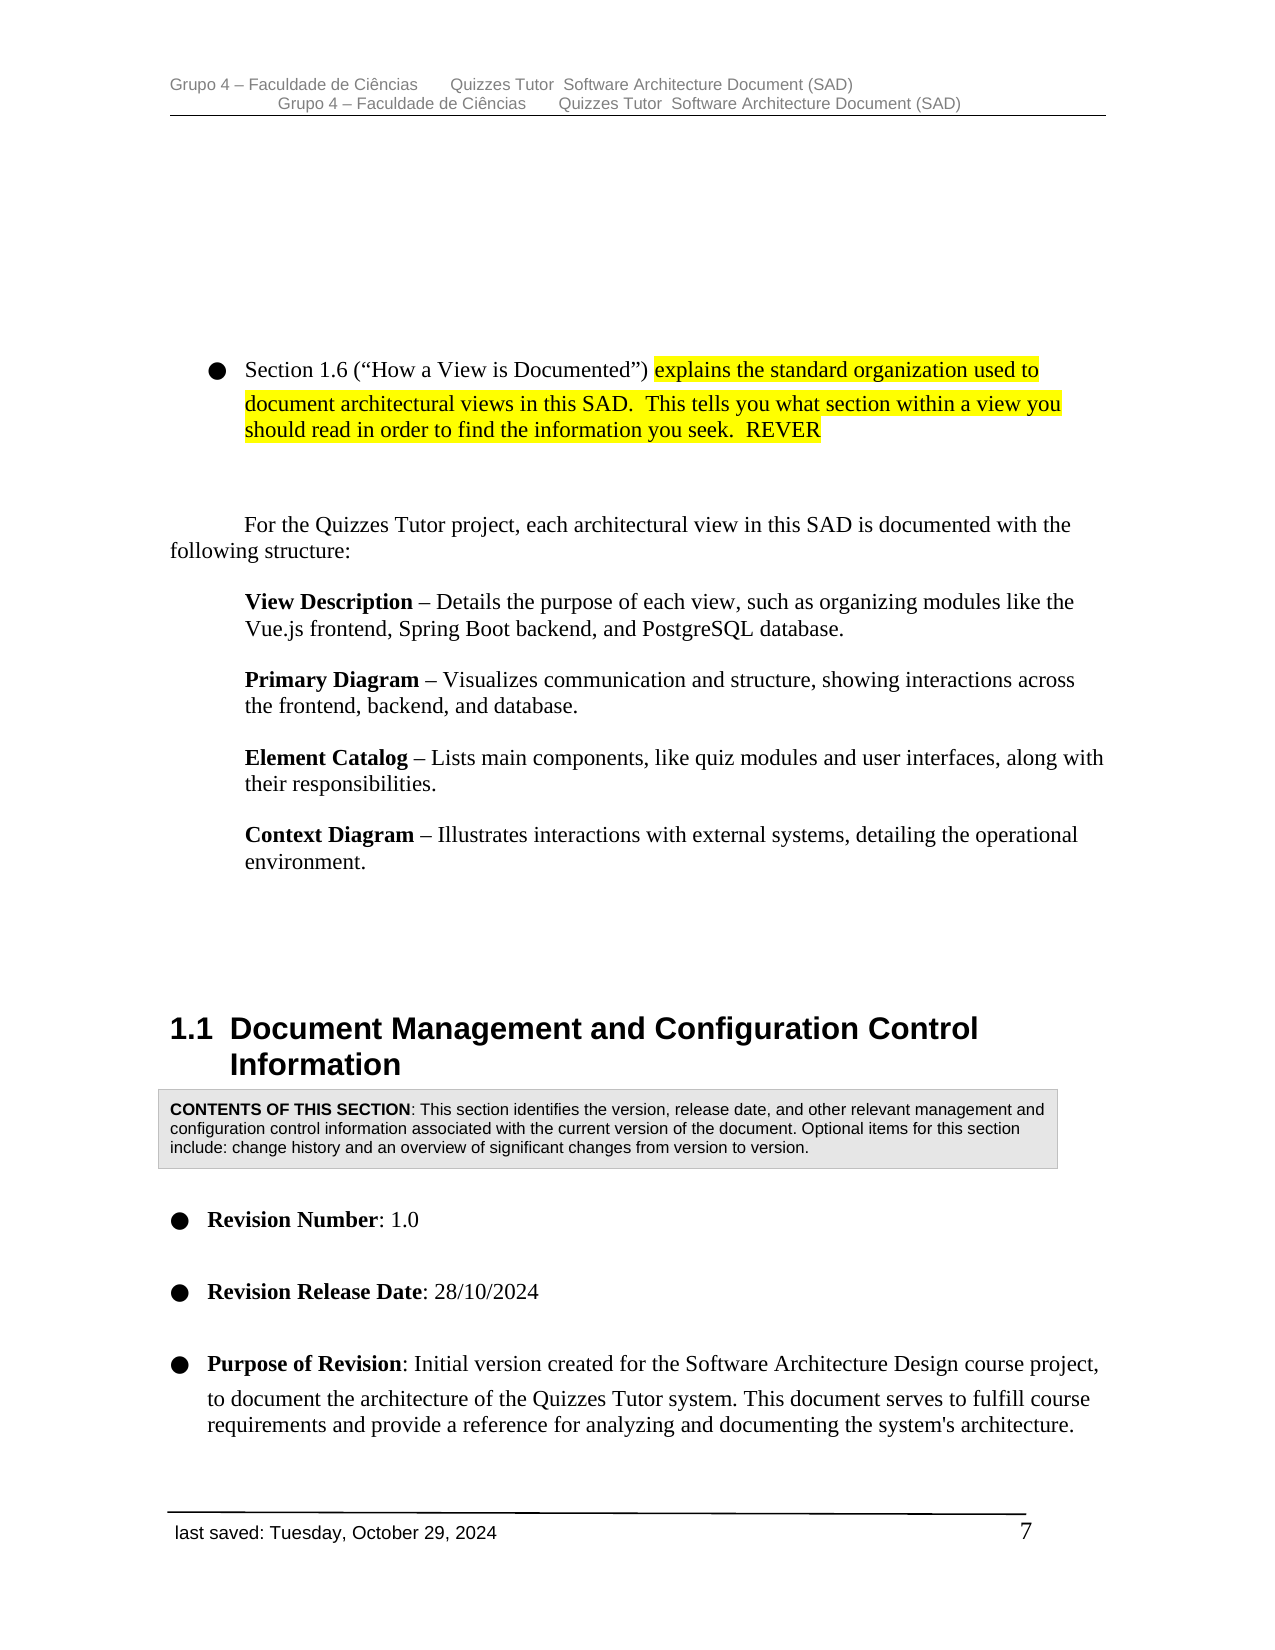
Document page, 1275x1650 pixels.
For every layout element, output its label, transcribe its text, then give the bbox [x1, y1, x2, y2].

list Revision Release Date: 28/10/2024 [169, 1266, 1106, 1313]
text Element Catalog – Lists main components, like quiz modules and user interfaces, along with their responsibilities. [437, 744, 1106, 797]
list Section 1.6 (“How a View is Documented”) explains the standard organization used to document architectural views in this SAD. This tells you what section within a view you should read in order to find the information you seek. REVER [207, 343, 1106, 443]
text For the Quizzes Tutor project, each architectural view in this SAD is documented with the following structure: [351, 511, 1106, 563]
list Revision Number: 1.0 [169, 1194, 1106, 1241]
list Purpose of Revision: Initial version created for the Software Architecture Design course project, to document the architecture of the Quizzes Tutor system. This document serves to fulfill course requirements and provide a reference for analyzing and documenting the system's architecture. [169, 1338, 1106, 1437]
text Context Diagram – Illustrates interactions with external systems, detailing the operational environment. [366, 822, 1106, 874]
table_header CONTENTS OF THIS SECTION: This section identifies the version, release date, and other relevant management and configuration control information associated with the current version of the document. Optional items for this section include: change history and an overview of significant changes from version to version. [159, 1090, 1057, 1168]
text View Description – Details the purpose of each view, such as organizing modules like the Vue.js frontend, Spring Boot backend, and PostgreSQL database. [244, 588, 1106, 641]
subtitle Document Management and Configuration Control Information [169, 1010, 1106, 1082]
text Primary Diagram – Visualizes communication and structure, showing interactions across the frontend, backend, and database. [244, 666, 1106, 719]
